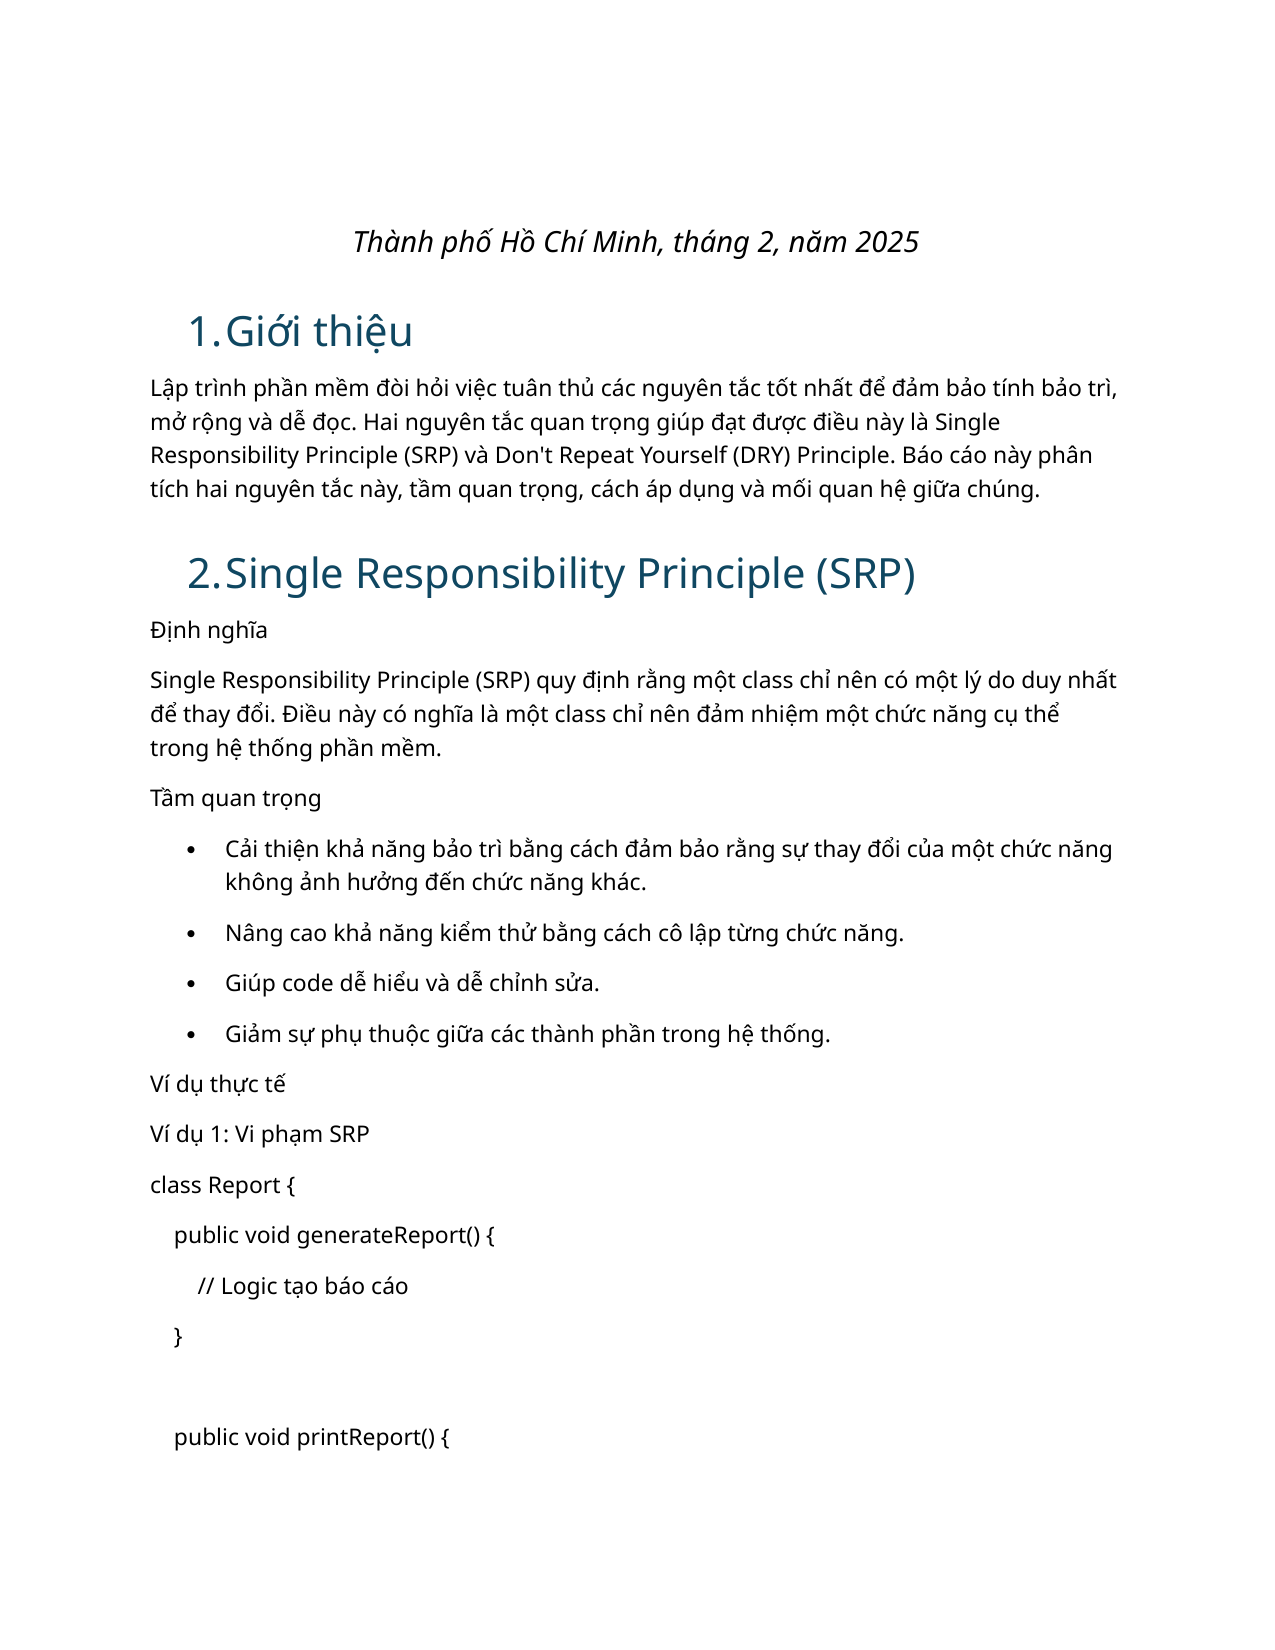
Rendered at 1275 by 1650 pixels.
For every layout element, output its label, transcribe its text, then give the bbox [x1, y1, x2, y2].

list Cải thiện khả năng bảo trì bằng cách đảm bảo rằng sự thay đổi của một chức năng không ảnh hưởng đến chức năng khác. [187, 832, 1125, 897]
text Lập trình phần mềm đòi hỏi việc tuân thủ các nguyên tắc tốt nhất để đảm bảo tính bảo trì, mở rộng và dễ đọc. Hai nguyên tắc quan trọng giúp đạt được điều này là Single Responsibility Principle (SRP) và Don't Repeat Yourself (DRY) Principle. Báo cáo này phân tích hai nguyên tắc này, tầm quan trọng, cách áp dụng và mối quan hệ giữa chúng. [150, 372, 1125, 504]
text Ví dụ thực tế [150, 1068, 1125, 1099]
list Nâng cao khả năng kiểm thử bằng cách cô lập từng chức năng. [187, 917, 1125, 948]
text class Report { [150, 1169, 1125, 1200]
text } [150, 1320, 1125, 1351]
text Thành phố Hồ Chí Minh, tháng 2, năm 2025 [150, 222, 1125, 261]
list Giúp code dễ hiểu và dễ chỉnh sửa. [187, 967, 1125, 998]
text public void generateReport() { [150, 1219, 1125, 1250]
subtitle Giới thiệu [187, 302, 1125, 359]
text Định nghĩa [150, 614, 1125, 645]
text // Logic tạo báo cáo [150, 1269, 1125, 1301]
text Single Responsibility Principle (SRP) quy định rằng một class chỉ nên có một lý do duy nhất để thay đổi. Điều này có nghĩa là một class chỉ nên đảm nhiệm một chức năng cụ thể trong hệ thống phần mềm. [150, 664, 1125, 763]
list Giảm sự phụ thuộc giữa các thành phần trong hệ thống. [187, 1017, 1125, 1049]
text Tầm quan trọng [150, 782, 1125, 813]
subtitle Single Responsibility Principle (SRP) [187, 544, 1125, 601]
text public void printReport() { [150, 1421, 1125, 1452]
text Ví dụ 1: Vi phạm SRP [150, 1118, 1125, 1149]
